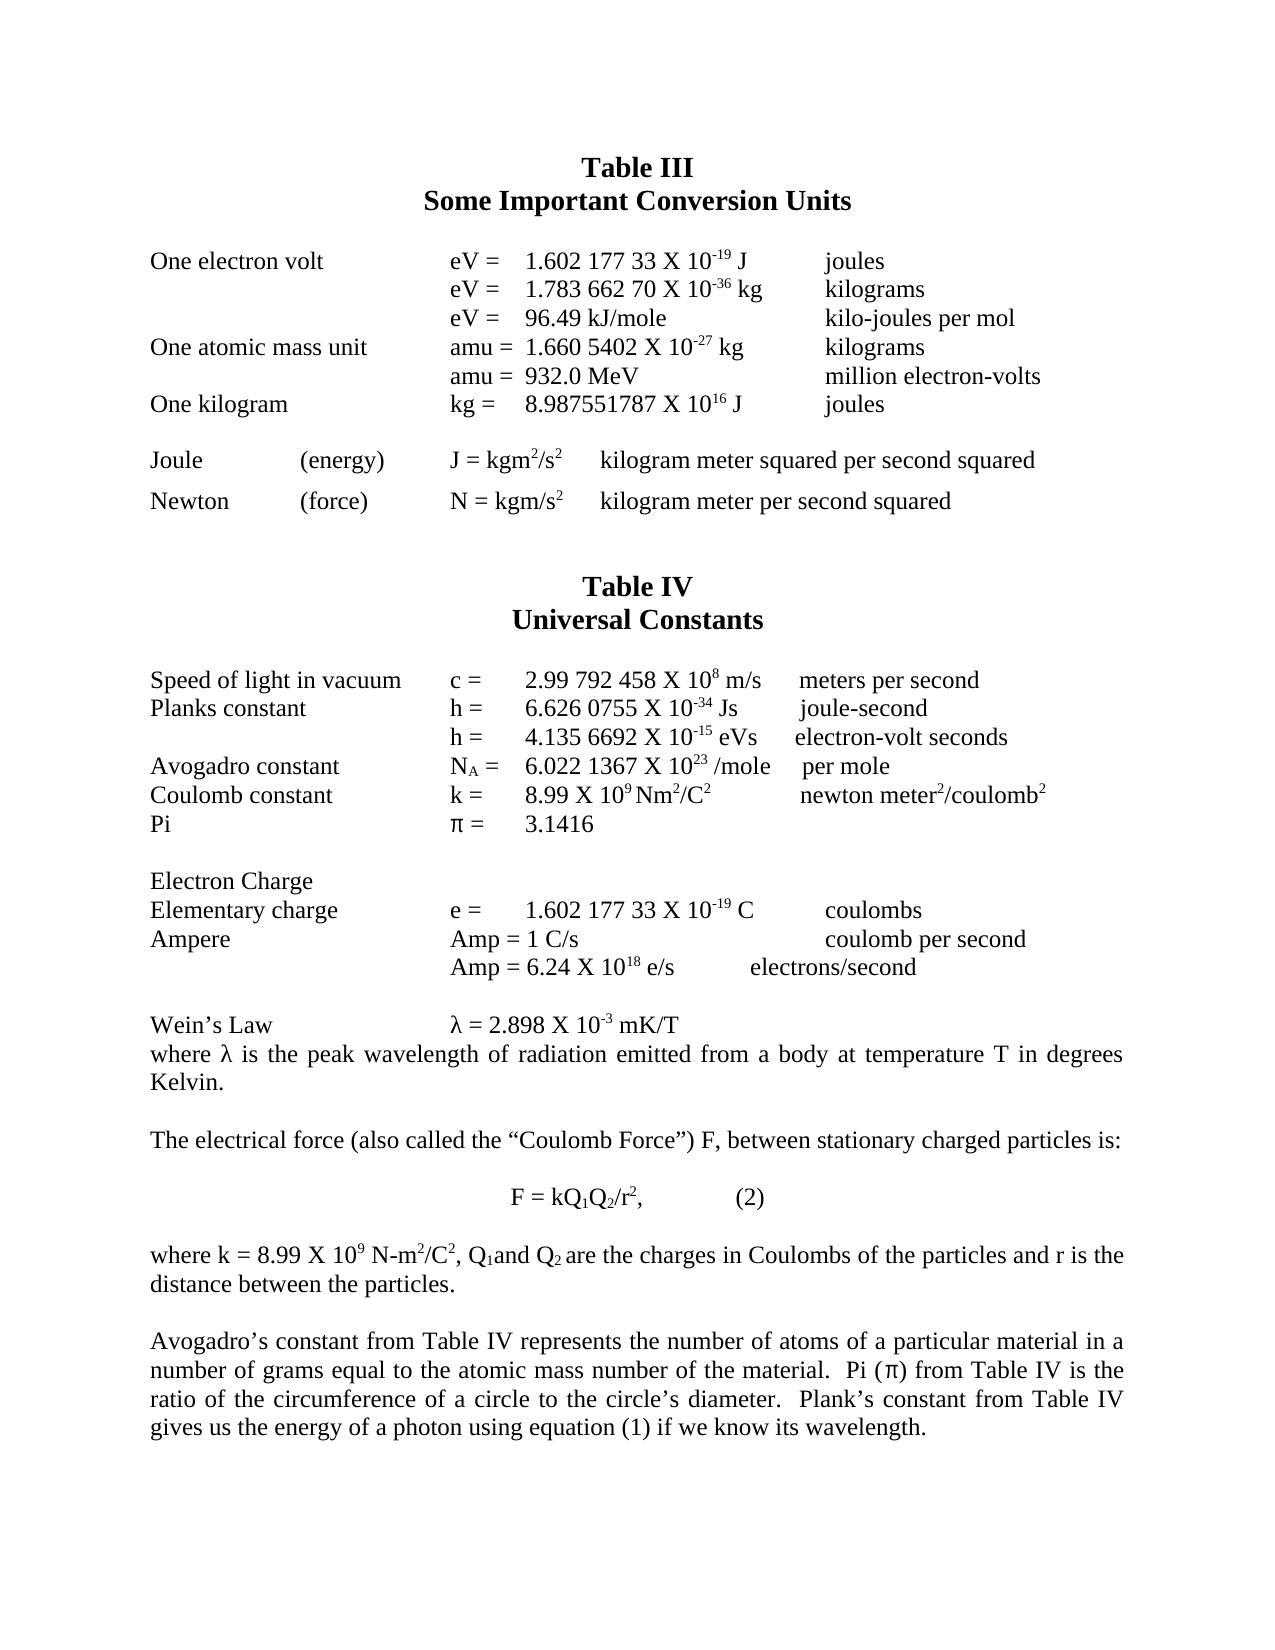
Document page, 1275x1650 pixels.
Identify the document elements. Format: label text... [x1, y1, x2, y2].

text Avogadro constant NA = 6.022 1367 X 1023 /mole per mole [150, 751, 1125, 780]
text Amp = 6.24 X 1018 e/s electrons/second [150, 952, 1125, 981]
text One atomic mass unit amu = 1.660 5402 X 10-27 kg kilograms [150, 332, 1125, 361]
text where λ is the peak wavelength of radiation emitted from a body at temperature T in degrees Kelvin. [150, 1039, 1125, 1096]
text Planks constant h = 6.626 0755 X 10-34 Js joule-second [150, 693, 1125, 722]
text Table IV [150, 569, 1125, 602]
text The electrical force (also called the “Coulomb Force”) F, between stationary charged particles is: [150, 1125, 1125, 1154]
text where k = 8.99 X 109 N-m2/C2, Q1and Q2 are the charges in Coulombs of the particles and r is the distance between the particles. [150, 1240, 1125, 1297]
text h = 4.135 6692 X 10-15 eVs electron-volt seconds [150, 722, 1125, 751]
text One electron volt eV = 1.602 177 33 X 10-19 J joules [150, 246, 1125, 274]
text F = kQ1Q2/r2, (2) [150, 1182, 1125, 1211]
text Avogadro’s constant from Table IV represents the number of atoms of a particular material in a number of grams equal to the atomic mass number of the material. Pi (π) from Table IV is the ratio of the circumference of a circle to the circle’s diameter. Plank’s constant from Table IV gives us the energy of a photon using equation (1) if we know its wavelength. [150, 1326, 1125, 1441]
text Elementary charge e = 1.602 177 33 X 10-19 C coulombs [150, 895, 1125, 924]
text Coulomb constant k = 8.99 X 109 Nm2/C2 newton meter2/coulomb2 [150, 780, 1125, 808]
text (force) N = kgm/s2 kilogram meter per second squared [150, 486, 1125, 515]
text Ampere Amp = 1 C/s coulomb per second [150, 924, 1125, 952]
text Pi π = 3.1416 [150, 808, 1125, 837]
text One kilogram kg = 8.987551787 X 1016 J joules [150, 389, 1125, 418]
text Some Important Conversion Units [150, 183, 1125, 217]
text Electron Charge [150, 866, 1125, 895]
text Table III [150, 150, 1125, 183]
text Speed of light in vacuum c = 2.99 792 458 X 108 m/s meters per second [150, 665, 1125, 693]
text Joule (energy) J = kgm2/s2 kilogram meter squared per second squared [150, 445, 1125, 474]
text Wein’s Law λ = 2.898 X 10-3 mK/T [150, 1010, 1125, 1039]
text eV = 96.49 kJ/mole kilo-joules per mol [150, 303, 1125, 332]
text eV = 1.783 662 70 X 10-36 kg kilograms [150, 274, 1125, 303]
text amu = 932.0 MeV million electron-volts [150, 361, 1125, 389]
text Universal Constants [150, 602, 1125, 636]
